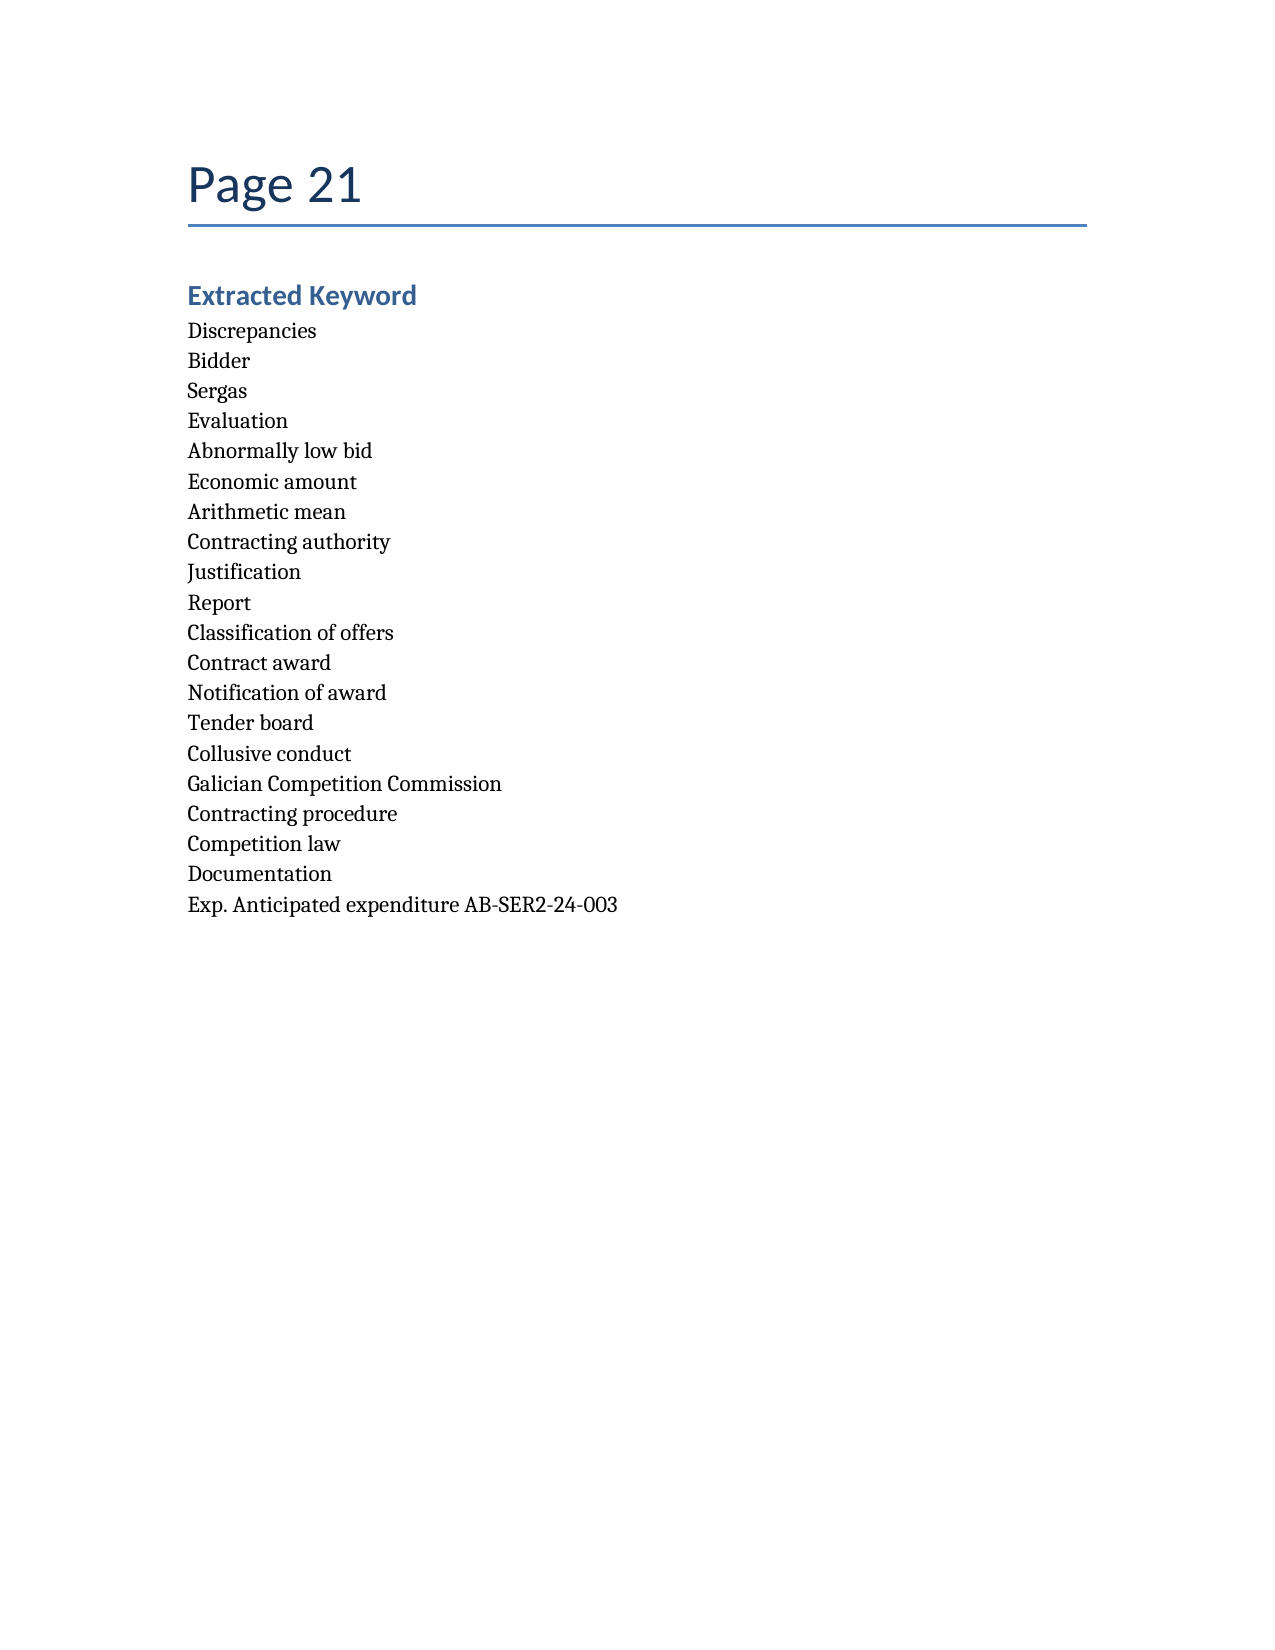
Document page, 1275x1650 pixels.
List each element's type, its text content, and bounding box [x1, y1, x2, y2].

subtitle Extracted Keyword [187, 277, 1087, 312]
title Page 21 [187, 150, 1087, 227]
text Discrepancies Bidder Sergas Evaluation Abnormally low bid Economic amount Arithmetic mean Contracting authority Justification Report Classification of offers Contract award Notification of award Tender board Collusive conduct Galician Competition Commission Contracting procedure Competition law Documentation Exp. Anticipated expenditure AB-SER2-24-003 [187, 317, 1087, 918]
